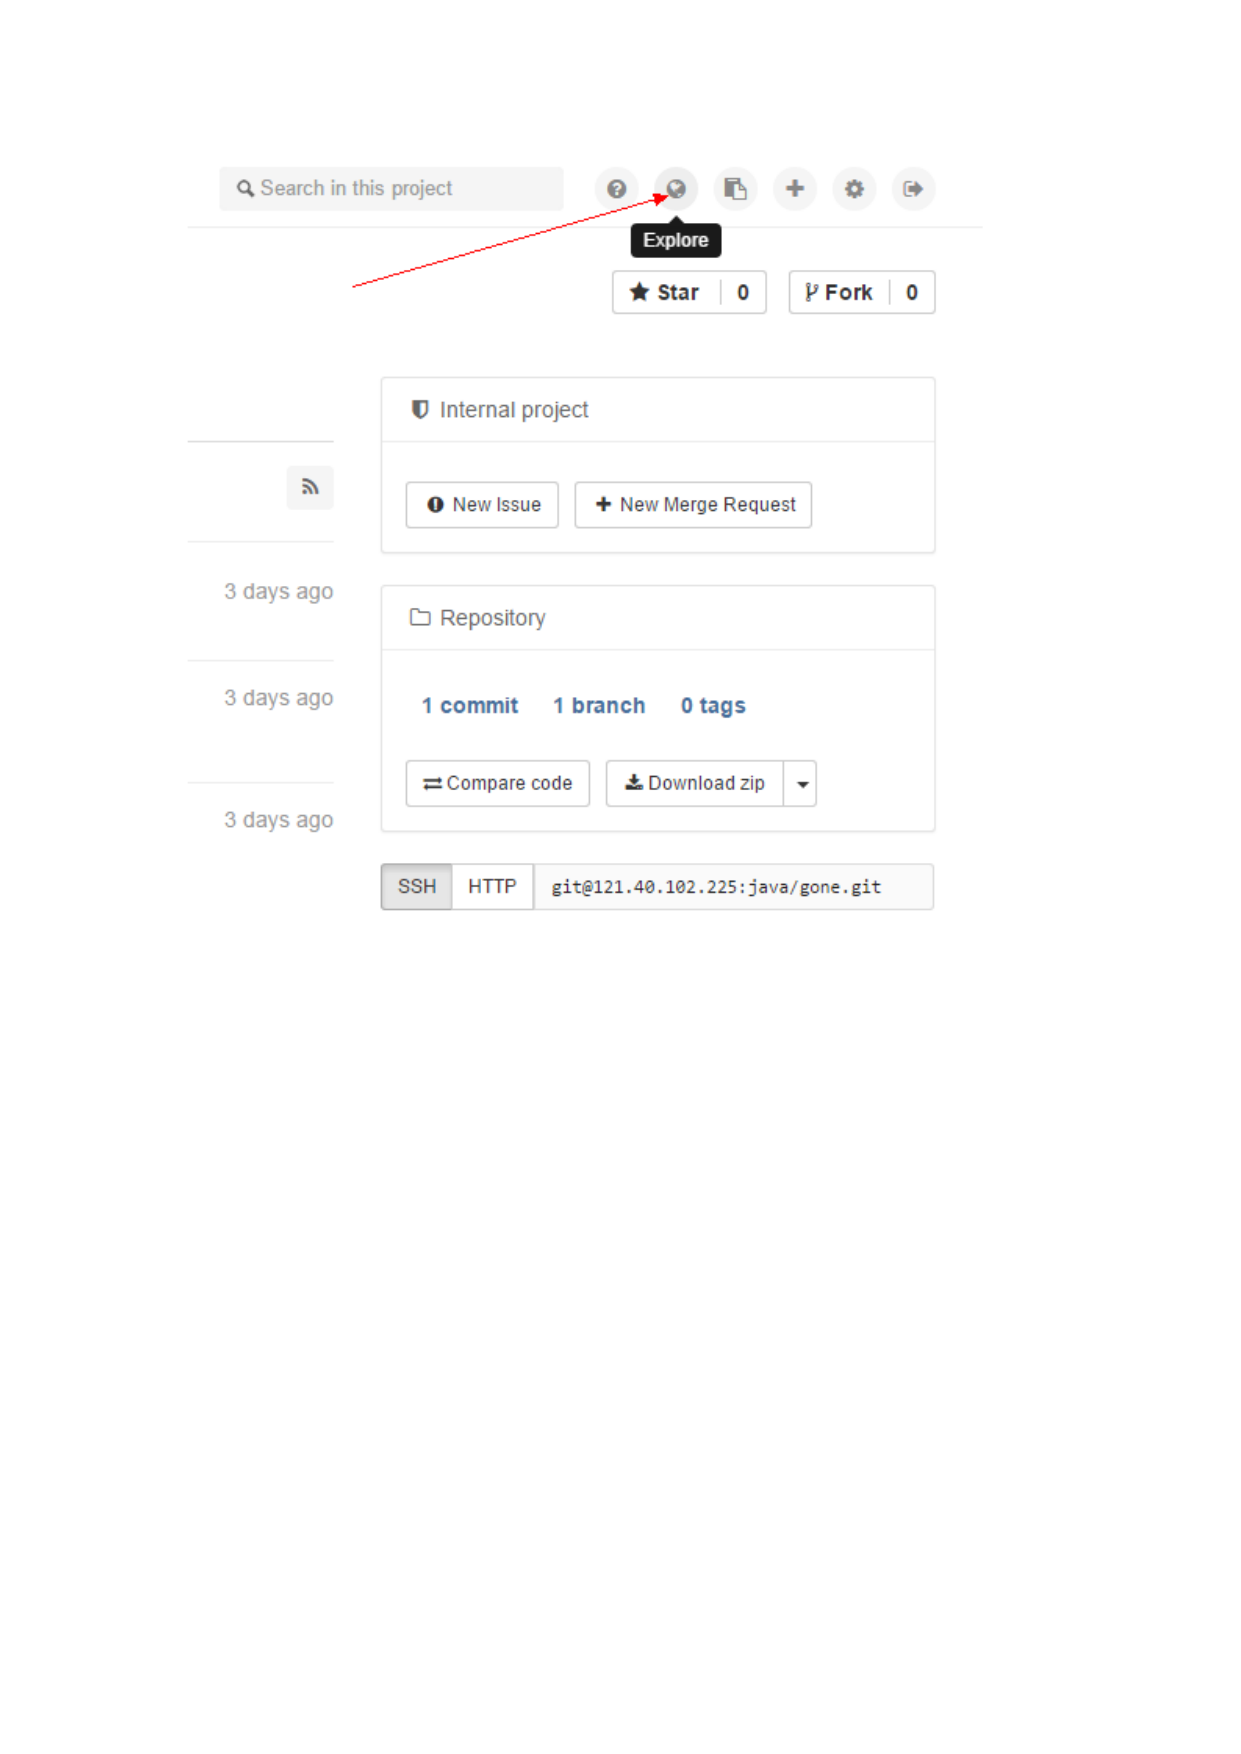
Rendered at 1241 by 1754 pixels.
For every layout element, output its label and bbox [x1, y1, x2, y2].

picture [187, 162, 983, 934]
